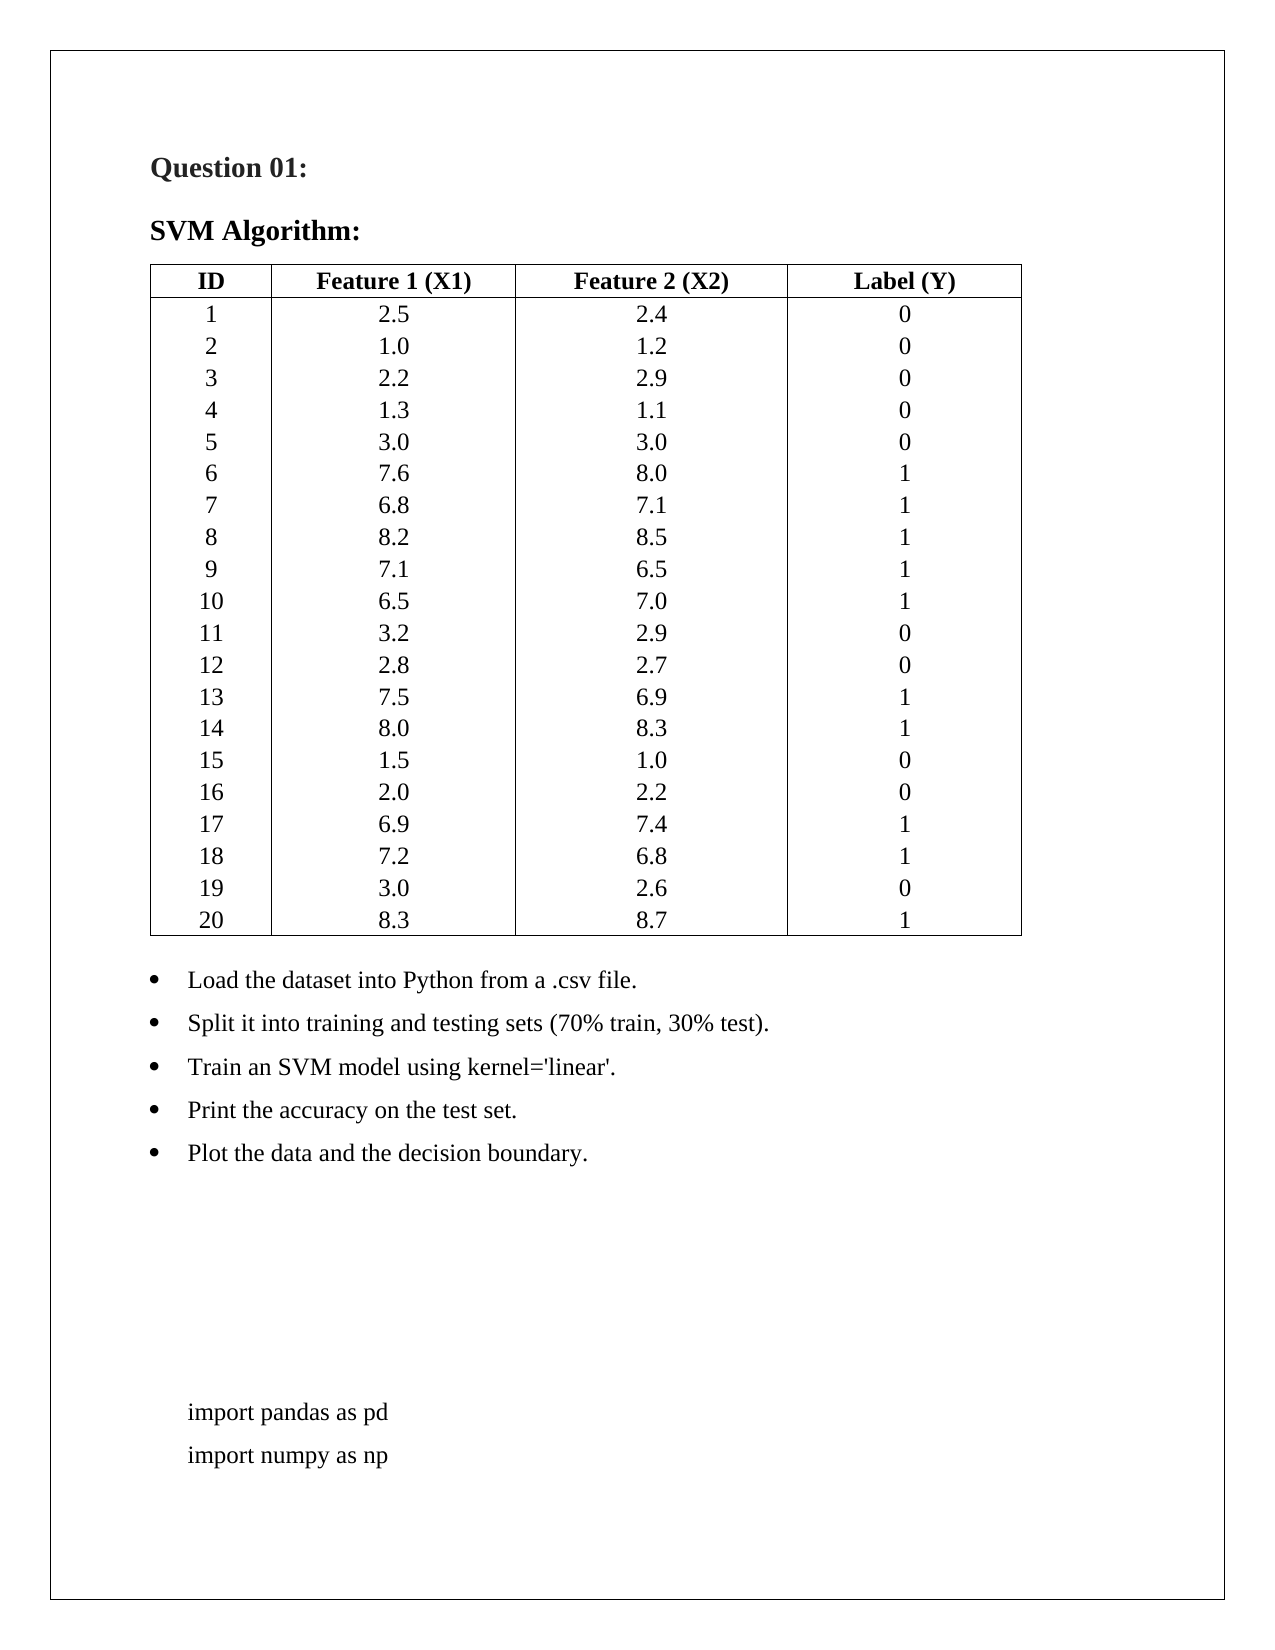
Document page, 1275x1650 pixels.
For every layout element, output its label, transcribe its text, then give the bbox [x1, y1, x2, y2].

table_cell 2.0 [272, 776, 515, 808]
table_header Feature 2 (X2) [516, 265, 787, 297]
table_cell 7.1 [516, 489, 787, 521]
table_cell 8.2 [272, 521, 515, 553]
table_cell 2.7 [516, 648, 787, 680]
table_cell 0 [788, 871, 1021, 903]
table_cell 8.5 [516, 521, 787, 553]
table_cell 6.5 [516, 553, 787, 584]
table_cell 1 [788, 457, 1021, 489]
table_header Label (Y) [788, 265, 1021, 297]
table_cell 1 [788, 903, 1021, 935]
table_cell 0 [788, 776, 1021, 808]
table_header Feature 1 (X1) [272, 265, 515, 297]
table_cell 8.0 [516, 457, 787, 489]
table_cell 2.2 [516, 776, 787, 808]
table_cell 10 [151, 585, 271, 616]
table_cell 9 [151, 553, 271, 584]
table_cell 7.2 [272, 840, 515, 871]
table_cell 1 [788, 808, 1021, 839]
table_cell 14 [151, 712, 271, 744]
table_cell 5 [151, 425, 271, 457]
table_cell 15 [151, 744, 271, 776]
table_cell 0 [788, 425, 1021, 457]
table_cell 2.6 [516, 871, 787, 903]
table_cell 1 [788, 521, 1021, 553]
table_cell 8.3 [516, 712, 787, 744]
table_cell 2.9 [516, 616, 787, 648]
table_cell 3 [151, 361, 271, 393]
table_cell 1.0 [272, 330, 515, 361]
table_cell 3.0 [272, 871, 515, 903]
table_cell 17 [151, 808, 271, 839]
table_cell 2.9 [516, 361, 787, 393]
table_cell 0 [788, 361, 1021, 393]
table_cell 6.5 [272, 585, 515, 616]
list import pandas as pd [187, 1397, 1125, 1425]
list import numpy as np [187, 1440, 1125, 1468]
table_cell 2 [151, 330, 271, 361]
table_cell 18 [151, 840, 271, 871]
table_cell 6.8 [516, 840, 787, 871]
table_cell 1.2 [516, 330, 787, 361]
table_cell 6.9 [272, 808, 515, 839]
table_cell 7.6 [272, 457, 515, 489]
table_cell 1 [788, 712, 1021, 744]
table_cell 1 [788, 553, 1021, 584]
table_cell 2.8 [272, 648, 515, 680]
table_cell 2.4 [516, 298, 787, 329]
table_cell 3.2 [272, 616, 515, 648]
table_cell 0 [788, 616, 1021, 648]
table_cell 12 [151, 648, 271, 680]
table_cell 0 [788, 744, 1021, 776]
table_cell 1 [788, 489, 1021, 521]
table_cell 19 [151, 871, 271, 903]
text Question 01: [150, 150, 1125, 183]
table_cell 13 [151, 680, 271, 712]
table_cell 1.5 [272, 744, 515, 776]
table_cell 7.1 [272, 553, 515, 584]
table_cell 4 [151, 393, 271, 425]
table_cell 6.8 [272, 489, 515, 521]
table_cell 7.5 [272, 680, 515, 712]
table_cell 1.0 [516, 744, 787, 776]
table_cell 3.0 [272, 425, 515, 457]
table_cell 7 [151, 489, 271, 521]
text SVM Algorithm: [149, 213, 1125, 247]
table_cell 7.4 [516, 808, 787, 839]
table_cell 1 [788, 680, 1021, 712]
table_cell 2.5 [272, 298, 515, 329]
list Load the dataset into Python from a .csv file. [150, 965, 1125, 994]
table_cell 1 [151, 298, 271, 329]
table_cell 8.0 [272, 712, 515, 744]
table_cell 11 [151, 616, 271, 648]
table_cell 20 [151, 903, 271, 935]
table_cell 1.3 [272, 393, 515, 425]
table_cell 16 [151, 776, 271, 808]
table_cell 3.0 [516, 425, 787, 457]
table_cell 2.2 [272, 361, 515, 393]
table_cell 1.1 [516, 393, 787, 425]
table_cell 0 [788, 393, 1021, 425]
table_cell 8.3 [272, 903, 515, 935]
list Plot the data and the decision boundary. [150, 1138, 1125, 1167]
table_header ID [151, 265, 271, 297]
table_cell 8.7 [516, 903, 787, 935]
table_cell 8 [151, 521, 271, 553]
table_cell 1 [788, 840, 1021, 871]
table_cell 1 [788, 585, 1021, 616]
table_cell 7.0 [516, 585, 787, 616]
list Split it into training and testing sets (70% train, 30% test). [150, 1008, 1125, 1037]
table_cell 0 [788, 648, 1021, 680]
table_cell 0 [788, 330, 1021, 361]
list Train an SVM model using kernel='linear'. [150, 1052, 1125, 1080]
table_cell 0 [788, 298, 1021, 329]
list Print the accuracy on the test set. [150, 1095, 1125, 1123]
table_cell 6.9 [516, 680, 787, 712]
table_cell 6 [151, 457, 271, 489]
